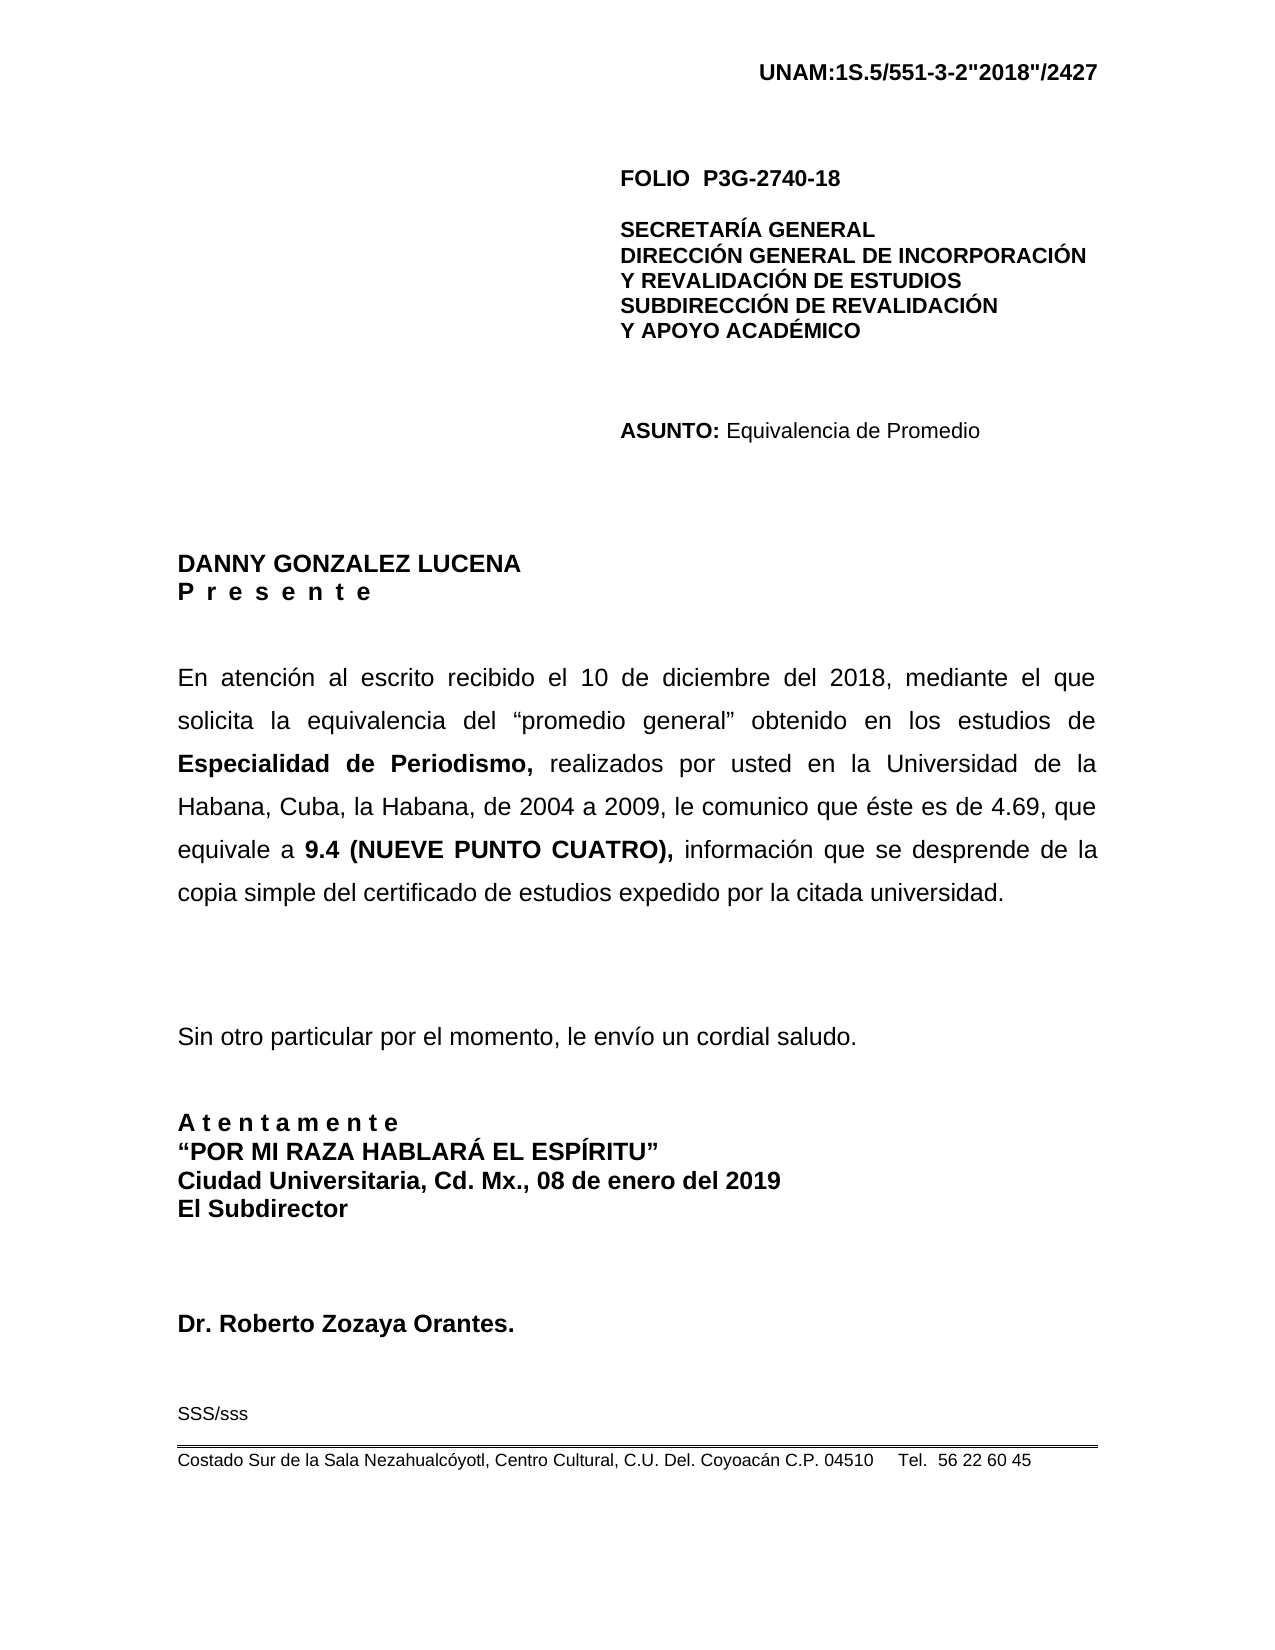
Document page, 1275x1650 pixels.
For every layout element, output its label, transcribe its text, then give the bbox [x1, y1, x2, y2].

text FOLIO P3G-2740-18 [620, 164, 1098, 191]
text Costado Sur de , Centro Cultural, C.U. Del. Coyoacán C.P. 04510 Tel. 56 22 60 45 [177, 1448, 1098, 1470]
text Presente [177, 577, 1098, 606]
text SECRETARÍA GENERAL [620, 217, 1098, 242]
text Y APOYO ACADÉMICO [620, 318, 1098, 343]
text Sin otro particular por el momento, le envío un cordial saludo. [177, 1022, 1092, 1051]
text SSS/sss [177, 1403, 1098, 1424]
subtitle A t e n t a m e n t e [177, 1108, 1093, 1137]
text Y REVALIDACIÓN DE ESTUDIOS [620, 268, 1098, 293]
text Dr. Roberto Zozaya Orantes. [177, 1309, 1098, 1338]
text DIRECCIÓN GENERAL DE INCORPORACIÓN [620, 242, 1098, 268]
text UNAM:1S.5/551-3-2"2018"/2427 [646, 59, 1098, 86]
text En atención al escrito recibido el 10 de diciembre del 2018, mediante el que solicita la equivalencia del “promedio general” obtenido en los estudios de Especialidad de Periodismo , realizados por usted en la Universidad de la Habana, Cuba, la Habana, de 2004 a 2009, le comunico que éste es de 4.69, que equivale a 9.4 (NUEVE PUNTO CUATRO), información que se desprende de la copia simple del certificado de estudios expedido por la citada universidad. [177, 662, 1098, 907]
subtitle El Subdirector [177, 1194, 1093, 1223]
text “POR MI RAZA HABLARÁ EL ESPÍRITU” [177, 1137, 1093, 1166]
text ASUNTO: Equivalencia de Promedio [620, 418, 1098, 443]
text DANNY GONZALEZ LUCENA [177, 549, 1098, 577]
text SUBDIRECCIÓN DE REVALIDACIÓN [620, 293, 1098, 318]
text Ciudad Universitaria, Cd. Mx., 08 de enero del 2019 [177, 1166, 1093, 1194]
